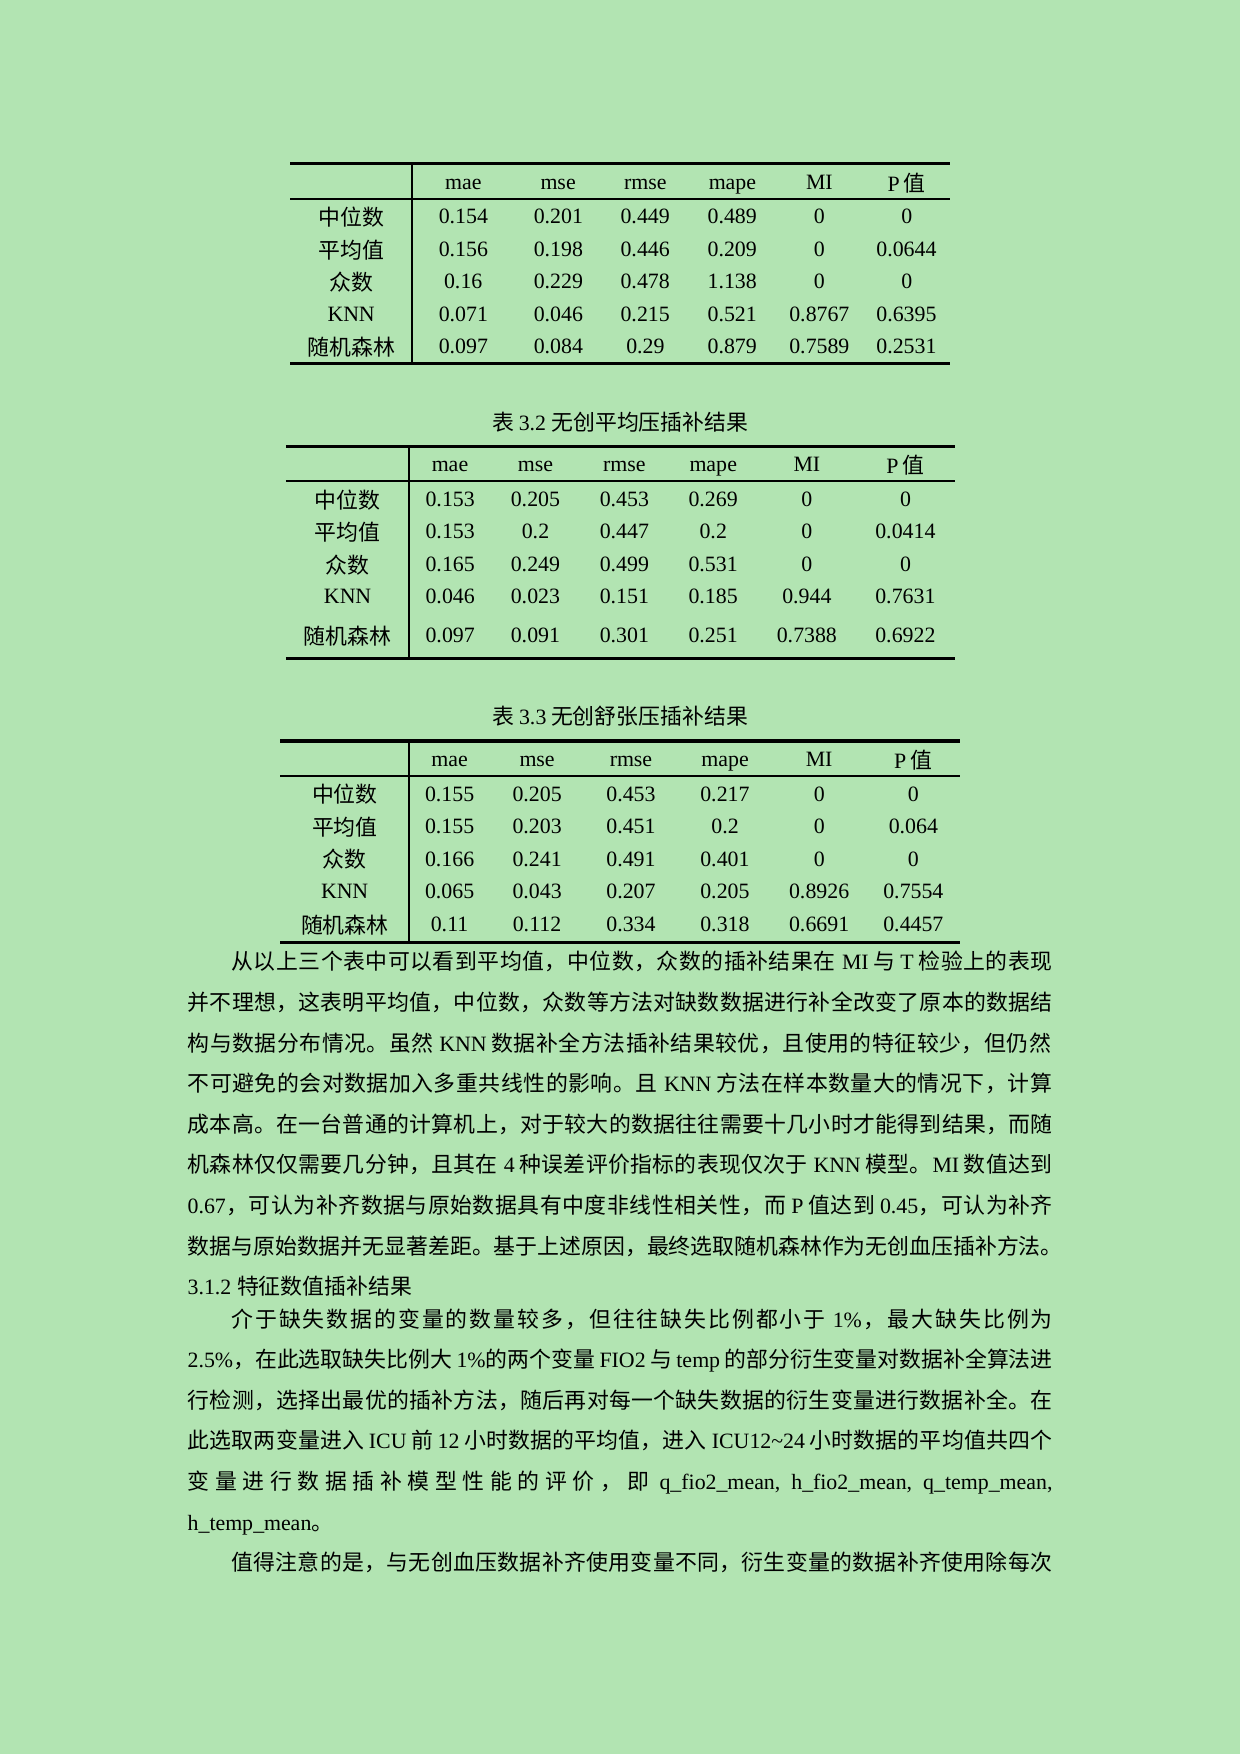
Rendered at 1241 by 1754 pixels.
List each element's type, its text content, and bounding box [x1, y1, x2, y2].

table_cell 0.446 [602, 232, 688, 265]
table_cell 0 [776, 232, 863, 265]
table_cell 0.11 [410, 907, 490, 941]
table_cell 0 [772, 810, 866, 842]
table_header rmse [602, 165, 688, 198]
table_cell 0.205 [490, 777, 584, 809]
table_cell 平均值 [280, 810, 408, 842]
table_cell 0.205 [491, 482, 580, 515]
table_header mape [678, 743, 772, 775]
table_header MI [776, 165, 863, 198]
table_cell 中位数 [286, 482, 408, 515]
table_cell 0.215 [602, 297, 688, 330]
table_cell 0.166 [410, 842, 490, 874]
table_cell 0.491 [584, 842, 678, 874]
table_cell 0.023 [491, 580, 580, 612]
table_cell 0.879 [689, 330, 776, 362]
table_cell 0.16 [413, 265, 514, 297]
table_cell 中位数 [290, 200, 411, 232]
table_cell 0.251 [669, 612, 757, 657]
table_cell 0.499 [580, 547, 668, 580]
table_cell 0 [856, 482, 954, 515]
table_cell 0.453 [580, 482, 668, 515]
table_cell 0.7554 [866, 875, 960, 907]
table_cell 平均值 [286, 515, 408, 547]
table_cell 0.318 [678, 907, 772, 941]
table_cell 0.334 [584, 907, 678, 941]
table_cell 0.944 [758, 580, 856, 612]
text 表3.2 无创平均压插补结果 [187, 404, 1053, 437]
table_header mae [410, 743, 490, 775]
table_cell KNN [280, 875, 408, 907]
table_header rmse [584, 743, 678, 775]
table_cell 0.151 [580, 580, 668, 612]
table_cell 0.046 [410, 580, 491, 612]
table_cell 0.2531 [863, 330, 950, 362]
table_header P值 [856, 448, 954, 480]
table_cell 0.4457 [866, 907, 960, 941]
table_cell 0.153 [410, 482, 491, 515]
table_cell 0.521 [689, 297, 776, 330]
table_cell 0.2 [669, 515, 757, 547]
table_header mae [410, 448, 491, 480]
table_cell 0.29 [602, 330, 688, 362]
table_cell 0.064 [866, 810, 960, 842]
table_cell 0 [772, 842, 866, 874]
table_cell 0.203 [490, 810, 584, 842]
table_cell 0.451 [584, 810, 678, 842]
table_cell 0.8926 [772, 875, 866, 907]
table_cell 0.209 [689, 232, 776, 265]
table_cell 0.447 [580, 515, 668, 547]
table_cell 0.198 [515, 232, 602, 265]
table_header mae [413, 165, 514, 198]
table_cell 0.0644 [863, 232, 950, 265]
table_cell 众数 [280, 842, 408, 874]
table_cell 0.043 [490, 875, 584, 907]
table_cell KNN [290, 297, 411, 330]
table_cell 0.065 [410, 875, 490, 907]
table_cell 0.8767 [776, 297, 863, 330]
table_cell 0.0414 [856, 515, 954, 547]
table_cell 0.217 [678, 777, 772, 809]
table_cell 0.241 [490, 842, 584, 874]
table_header [286, 448, 408, 480]
table_header [280, 743, 408, 775]
table_cell 0.201 [515, 200, 602, 232]
table_cell 平均值 [290, 232, 411, 265]
table_cell 0.165 [410, 547, 491, 580]
table_header rmse [580, 448, 668, 480]
table_cell 0 [758, 482, 856, 515]
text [187, 1545, 1053, 1577]
table_cell 随机森林 [290, 330, 411, 362]
table_cell 0.7589 [776, 330, 863, 362]
table_cell 0.091 [491, 612, 580, 657]
table_cell 0.097 [413, 330, 514, 362]
table_cell 0.6691 [772, 907, 866, 941]
table_cell 0.449 [602, 200, 688, 232]
table_header [290, 165, 411, 198]
table_cell 0.207 [584, 875, 678, 907]
table_cell 0 [758, 547, 856, 580]
table_cell 0.185 [669, 580, 757, 612]
table_cell 随机森林 [280, 907, 408, 941]
table_cell 0 [776, 200, 863, 232]
table_cell 0.7388 [758, 612, 856, 657]
text 从以上三个表中可以看到平均值，中位数，众数的插补结果在MI与T检验上的表现并不理想，这表明平均值，中位数，众数等方法对缺数数据进行补全改变了原本的数据结构与数据分布情况。虽然KNN数据补全方法插补结果较优，且使用的特征较少，但仍然不可避免的会对数据加入多重共线性的影响。且KNN方法在样本数量大的情况下，计算成本高。在一台普通的计算机上，对于较大的数据往往需要十几小时才能得到结果，而随机森林仅仅需要几分钟，且其在4种误差评价指标的表现仅次于KNN模型。MI数值达到0.67，可认为补齐数据与原始数据具有中度非线性相关性，而P值达到0.45，可认为补齐数据与原始数据并无显著差距。基于上述原因，最终选取随机森林作为无创血压插补方法。 [187, 944, 1053, 1261]
table_cell 0.269 [669, 482, 757, 515]
table_cell 0.229 [515, 265, 602, 297]
table_cell 0.6922 [856, 612, 954, 657]
table_cell 0.084 [515, 330, 602, 362]
table_cell 众数 [286, 547, 408, 580]
text 表3.3无创舒张压插补结果 [187, 699, 1053, 731]
table_header MI [758, 448, 856, 480]
table_cell 0.301 [580, 612, 668, 657]
table_cell 0.046 [515, 297, 602, 330]
table_cell 0.154 [413, 200, 514, 232]
table_cell 0 [866, 842, 960, 874]
table_cell 0.205 [678, 875, 772, 907]
table_cell 0.2 [678, 810, 772, 842]
table_header mape [669, 448, 757, 480]
table_cell 中位数 [280, 777, 408, 809]
table_header mse [515, 165, 602, 198]
table_cell 0.2 [491, 515, 580, 547]
table_cell 0 [772, 777, 866, 809]
text 介于缺失数据的变量的数量较多，但往往缺失比例都小于1%，最大缺失比例为2.5%，在此选取缺失比例大1%的两个变量FIO2与temp的部分衍生变量对数据补全算法进行检测，选择出最优的插补方法，随后再对每一个缺失数据的衍生变量进行数据补全。在此选取两变量进入ICU前12小时数据的平均值，进入ICU12~24小时数据的平均值共四个变量进行数据插补模型性能的评价，即q_fio2_mean, h_fio2_mean, q_temp_mean, h_temp_mean。 [187, 1301, 1053, 1537]
table_cell 0.071 [413, 297, 514, 330]
table_cell 0.478 [602, 265, 688, 297]
table_cell 随机森林 [286, 612, 408, 657]
table_cell 0.531 [669, 547, 757, 580]
table_cell 0.6395 [863, 297, 950, 330]
table_header mape [689, 165, 776, 198]
table_cell 众数 [290, 265, 411, 297]
table_header MI [772, 743, 866, 775]
table_cell 1.138 [689, 265, 776, 297]
table_cell 0.401 [678, 842, 772, 874]
table_header P值 [863, 165, 950, 198]
table_cell 0 [758, 515, 856, 547]
table_cell 0.153 [410, 515, 491, 547]
table_cell KNN [286, 580, 408, 612]
table_cell 0.155 [410, 810, 490, 842]
table_header mse [490, 743, 584, 775]
table_cell 0.489 [689, 200, 776, 232]
table_cell 0 [866, 777, 960, 809]
table_header mse [491, 448, 580, 480]
table_cell 0 [863, 200, 950, 232]
table_cell 0.097 [410, 612, 491, 657]
table_header P值 [866, 743, 960, 775]
text 3.1.2 特征数值插补结果 [187, 1269, 1053, 1301]
table_cell 0.155 [410, 777, 490, 809]
table_cell 0.112 [490, 907, 584, 941]
table_cell 0 [776, 265, 863, 297]
table_cell 0 [863, 265, 950, 297]
table_cell 0.7631 [856, 580, 954, 612]
table_cell 0.156 [413, 232, 514, 265]
table_cell 0.453 [584, 777, 678, 809]
table_cell 0.249 [491, 547, 580, 580]
table_cell 0 [856, 547, 954, 580]
